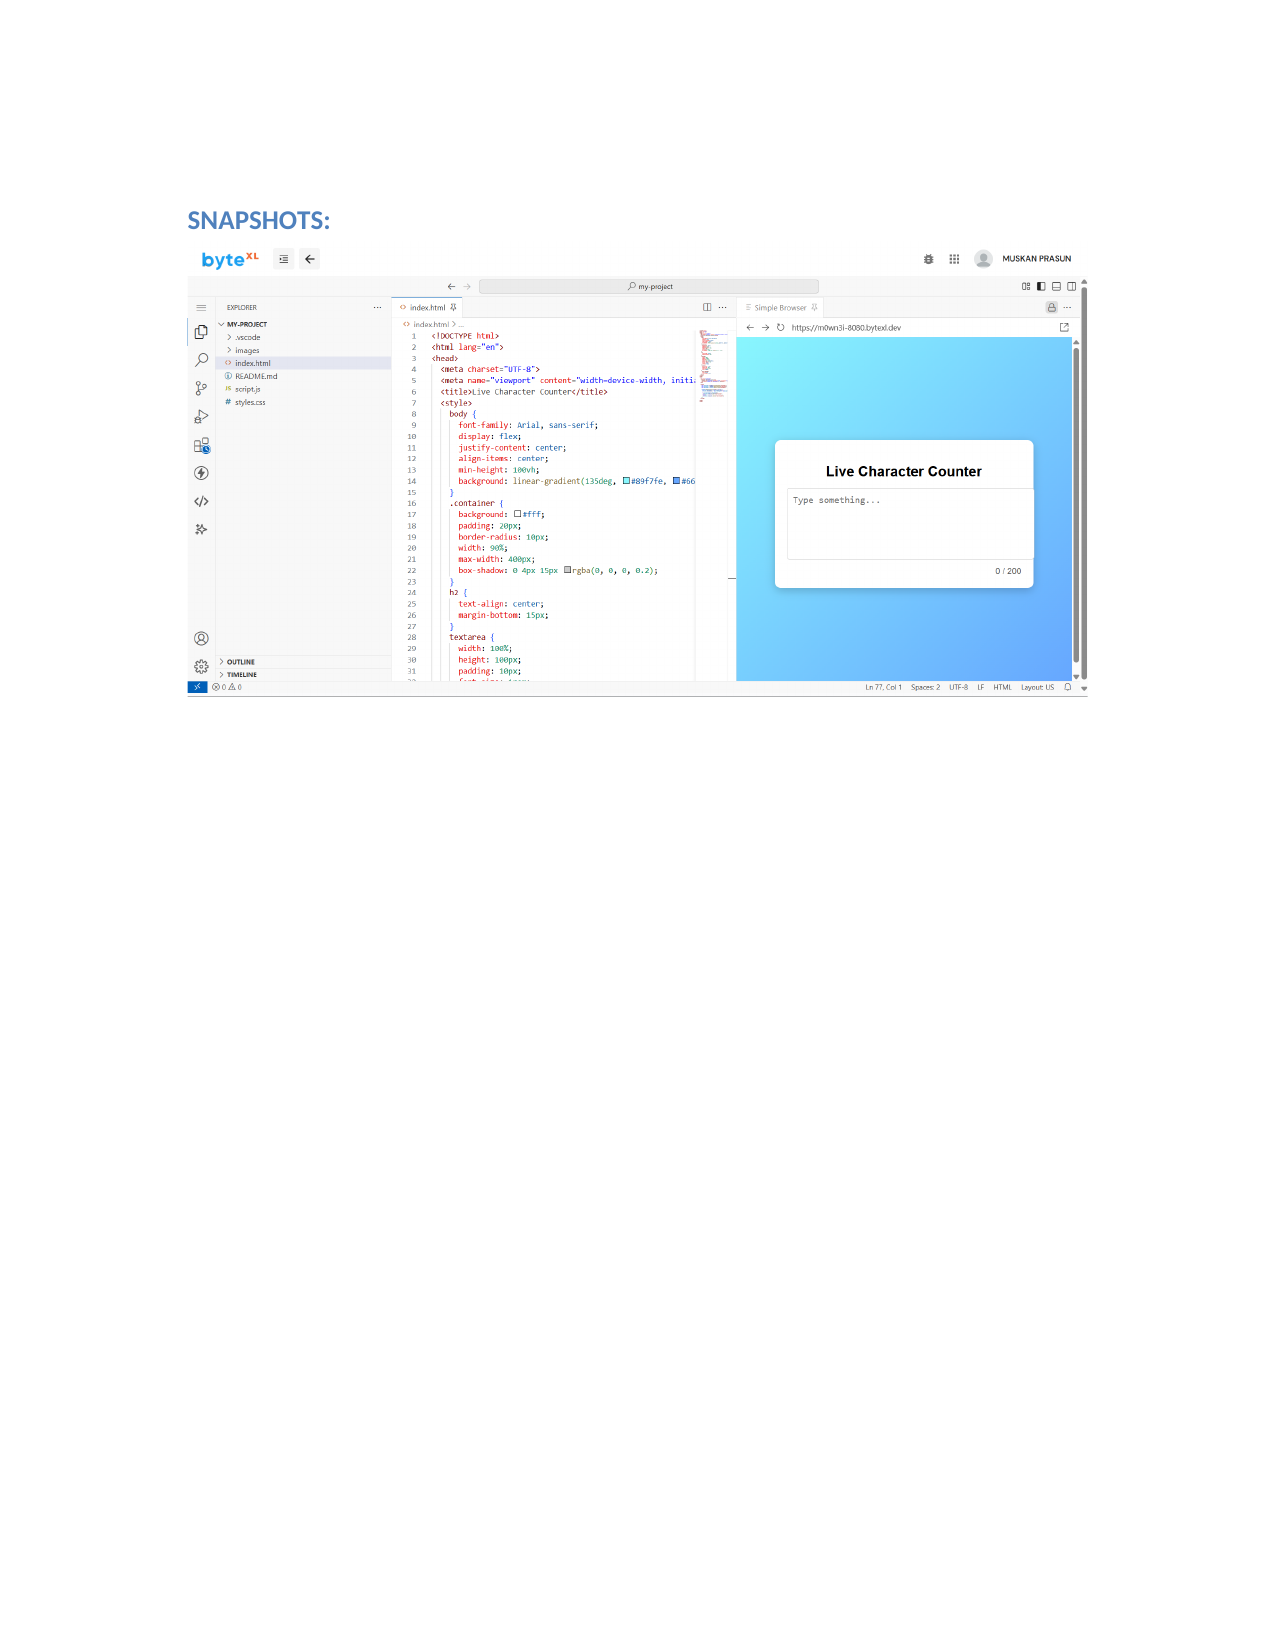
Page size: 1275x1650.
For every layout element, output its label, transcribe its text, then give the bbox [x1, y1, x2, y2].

subtitle SNAPSHOTS: [187, 203, 1087, 236]
picture [187, 241, 1088, 697]
